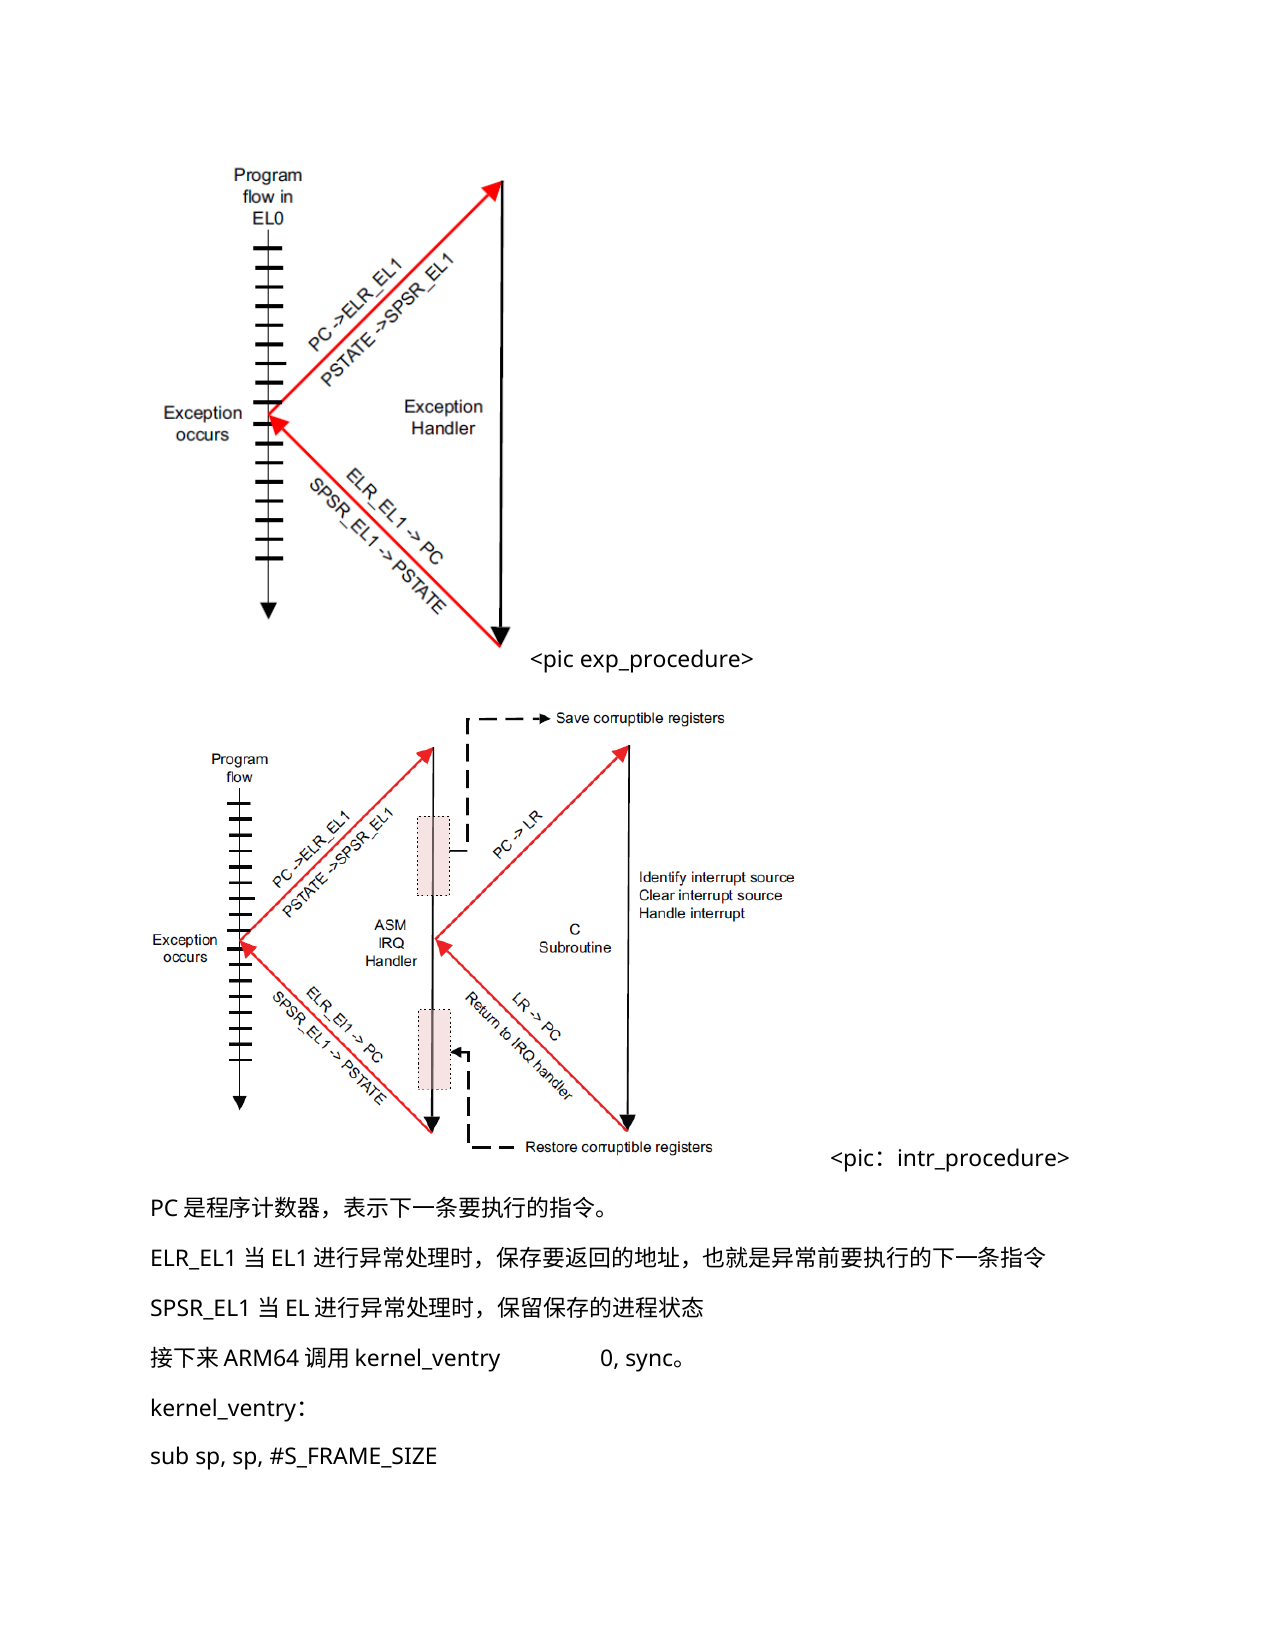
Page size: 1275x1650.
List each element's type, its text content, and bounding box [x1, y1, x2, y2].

text SPSR_EL1 当EL进行异常处理时，保留保存的进程状态 [150, 1290, 1125, 1323]
text ELR_EL1 当EL1进行异常处理时，保存要返回的地址，也就是异常前要执行的下一条指令 [150, 1240, 1125, 1273]
text sub sp, sp, #S_FRAME_SIZE [150, 1440, 1125, 1471]
picture [150, 150, 530, 668]
picture [150, 691, 824, 1167]
text kernel_ventry： [150, 1390, 1125, 1423]
text PC是程序计数器，表示下一条要执行的指令。 [150, 1190, 1125, 1223]
text 接下来ARM64调用kernel_ventry 0, sync。 [150, 1340, 1125, 1373]
